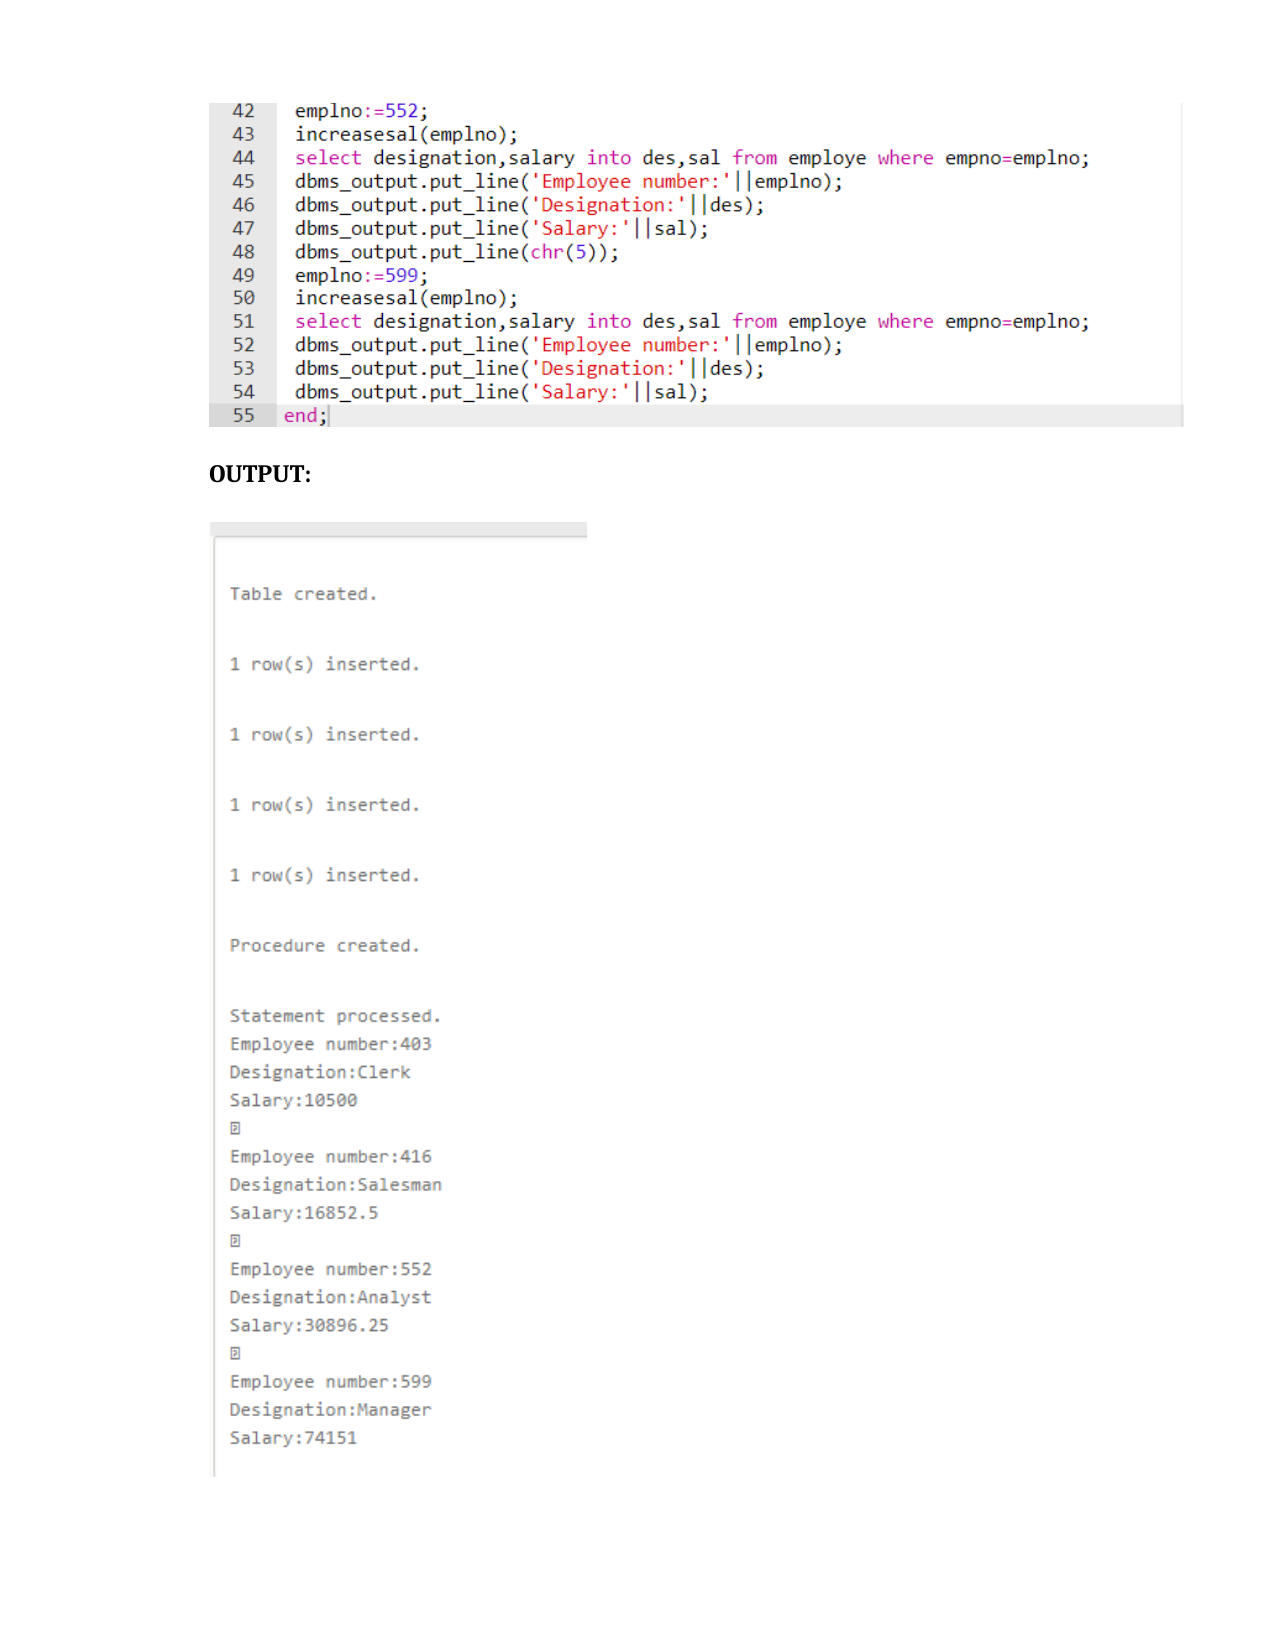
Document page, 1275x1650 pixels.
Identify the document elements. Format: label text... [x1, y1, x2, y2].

list OUTPUT: [209, 460, 1125, 489]
picture [209, 103, 1184, 427]
picture [209, 522, 588, 1477]
